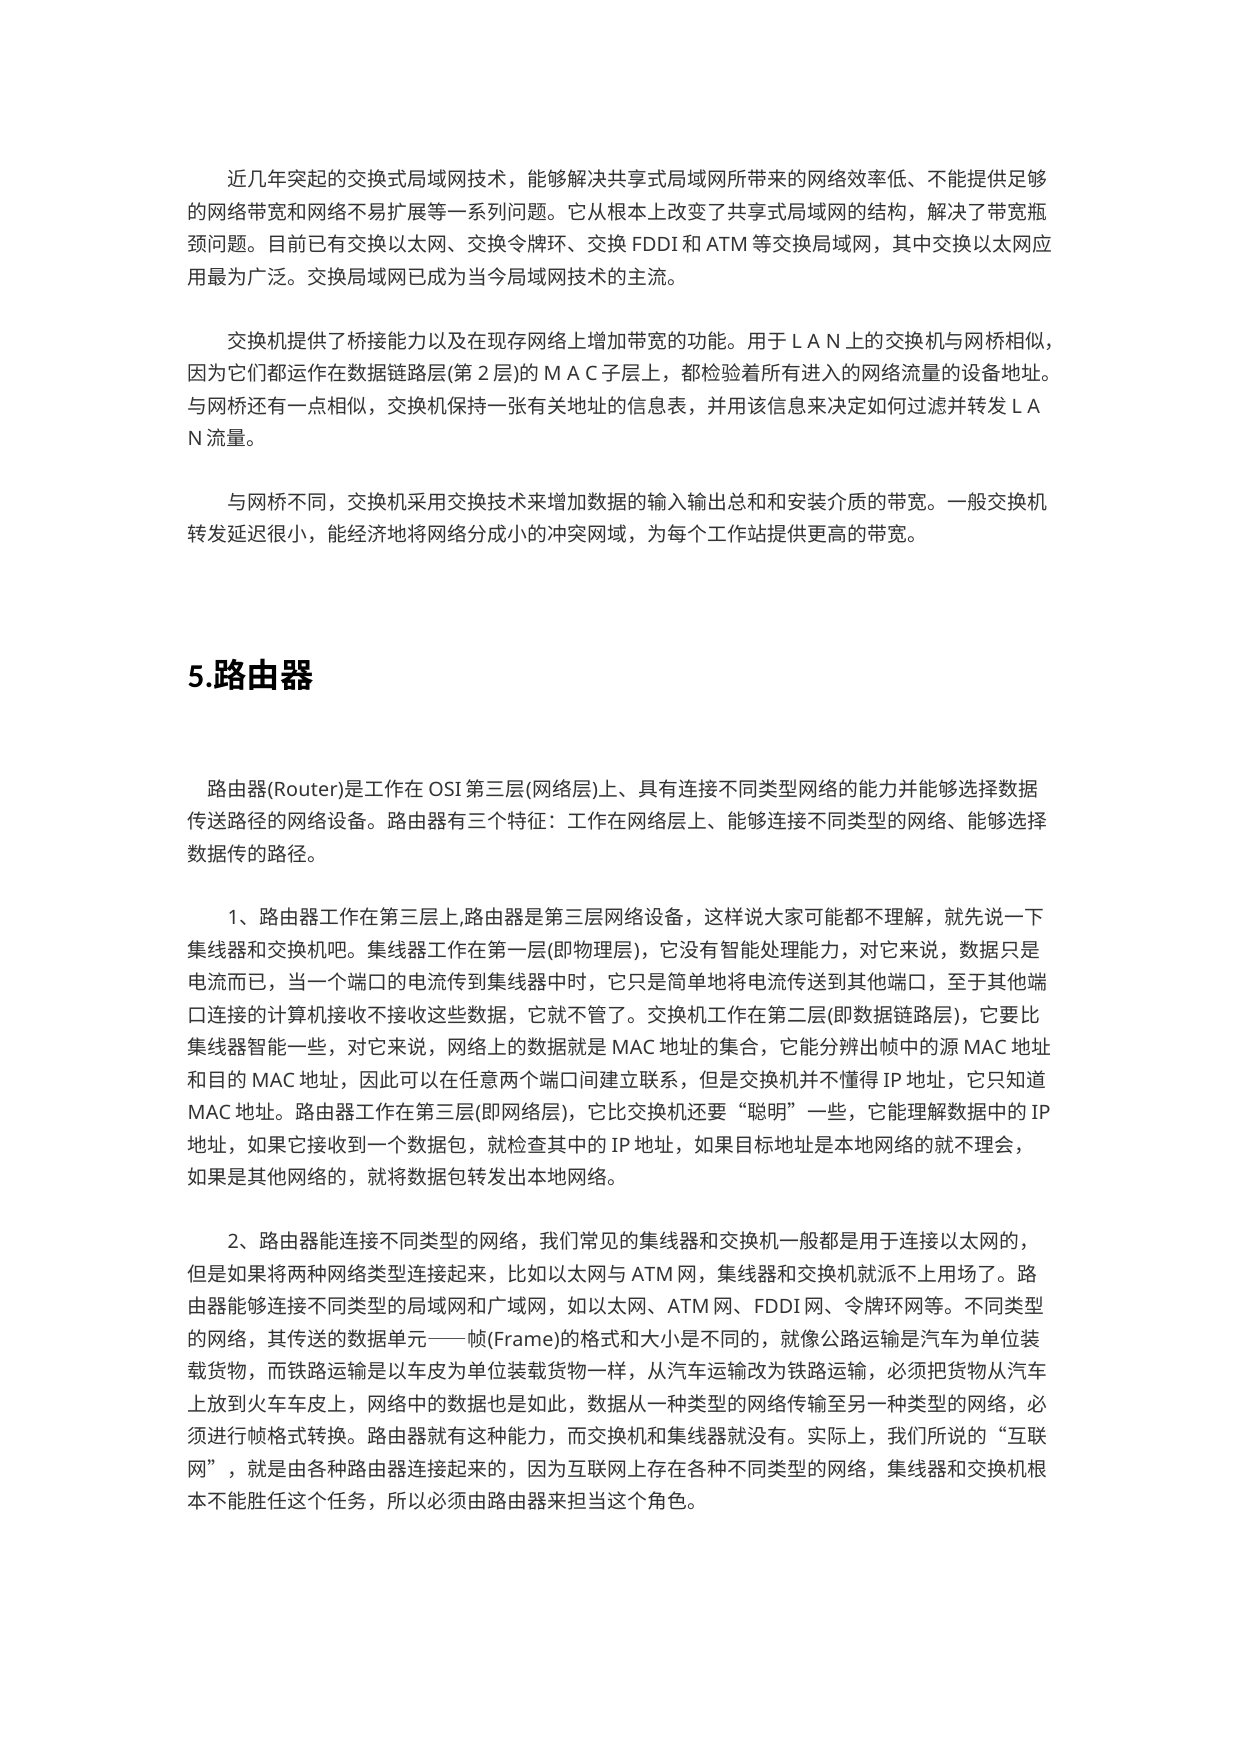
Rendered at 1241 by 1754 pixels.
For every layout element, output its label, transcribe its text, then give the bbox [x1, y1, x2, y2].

text 1、路由器工作在第三层上,路由器是第三层网络设备，这样说大家可能都不理解，就先说一下集线器和交换机吧。集线器工作在第一层(即物理层)，它没有智能处理能力，对它来说，数据只是电流而已，当一个端口的电流传到集线器中时，它只是简单地将电流传送到其他端口，至于其他端口连接的计算机接收不接收这些数据，它就不管了。交换机工作在第二层(即数据链路层)，它要比集线器智能一些，对它来说，网络上的数据就是MAC地址的集合，它能分辨出帧中的源MAC地址和目的MAC地址，因此可以在任意两个端口间建立联系，但是交换机并不懂得IP地址，它只知道MAC地址。路由器工作在第三层(即网络层)，它比交换机还要“聪明”一些，它能理解数据中的IP地址，如果它接收到一个数据包，就检查其中的IP地址，如果目标地址是本地网络的就不理会，如果是其他网络的，就将数据包转发出本地网络。 [187, 900, 1053, 1192]
text 与网桥不同，交换机采用交换技术来增加数据的输入输出总和和安装介质的带宽。一般交换机转发延迟很小，能经济地将网络分成小的冲突网域，为每个工作站提供更高的带宽。 [187, 484, 1053, 549]
text 近几年突起的交换式局域网技术，能够解决共享式局域网所带来的网络效率低、不能提供足够的网络带宽和网络不易扩展等一系列问题。它从根本上改变了共享式局域网的结构，解决了带宽瓶颈问题。目前已有交换以太网、交换令牌环、交换FDDI和ATM等交换局域网，其中交换以太网应用最为广泛。交换局域网已成为当今局域网技术的主流。 [187, 162, 1053, 292]
text 交换机提供了桥接能力以及在现存网络上增加带宽的功能。用于L A N上的交换机与网桥相似，因为它们都运作在数据链路层(第2层)的M A C子层上，都检验着所有进入的网络流量的设备地址。与网桥还有一点相似，交换机保持一张有关地址的信息表，并用该信息来决定如何过滤并转发L A N流量。 [187, 323, 1053, 453]
text 路由器(Router)是工作在OSI第三层(网络层)上、具有连接不同类型网络的能力并能够选择数据传送路径的网络设备。路由器有三个特征：工作在网络层上、能够连接不同类型的网络、能够选择数据传的路径。 [187, 771, 1053, 869]
subtitle 5.路由器 [187, 640, 1053, 705]
text 2、路由器能连接不同类型的网络，我们常见的集线器和交换机一般都是用于连接以太网的，但是如果将两种网络类型连接起来，比如以太网与ATM网，集线器和交换机就派不上用场了。路由器能够连接不同类型的局域网和广域网，如以太网、ATM网、FDDI网、令牌环网等。不同类型的网络，其传送的数据单元——帧(Frame)的格式和大小是不同的，就像公路运输是汽车为单位装载货物，而铁路运输是以车皮为单位装载货物一样，从汽车运输改为铁路运输，必须把货物从汽车上放到火车车皮上，网络中的数据也是如此，数据从一种类型的网络传输至另一种类型的网络，必须进行帧格式转换。路由器就有这种能力，而交换机和集线器就没有。实际上，我们所说的“互联网”，就是由各种路由器连接起来的，因为互联网上存在各种不同类型的网络，集线器和交换机根本不能胜任这个任务，所以必须由路由器来担当这个角色。 [187, 1224, 1053, 1516]
